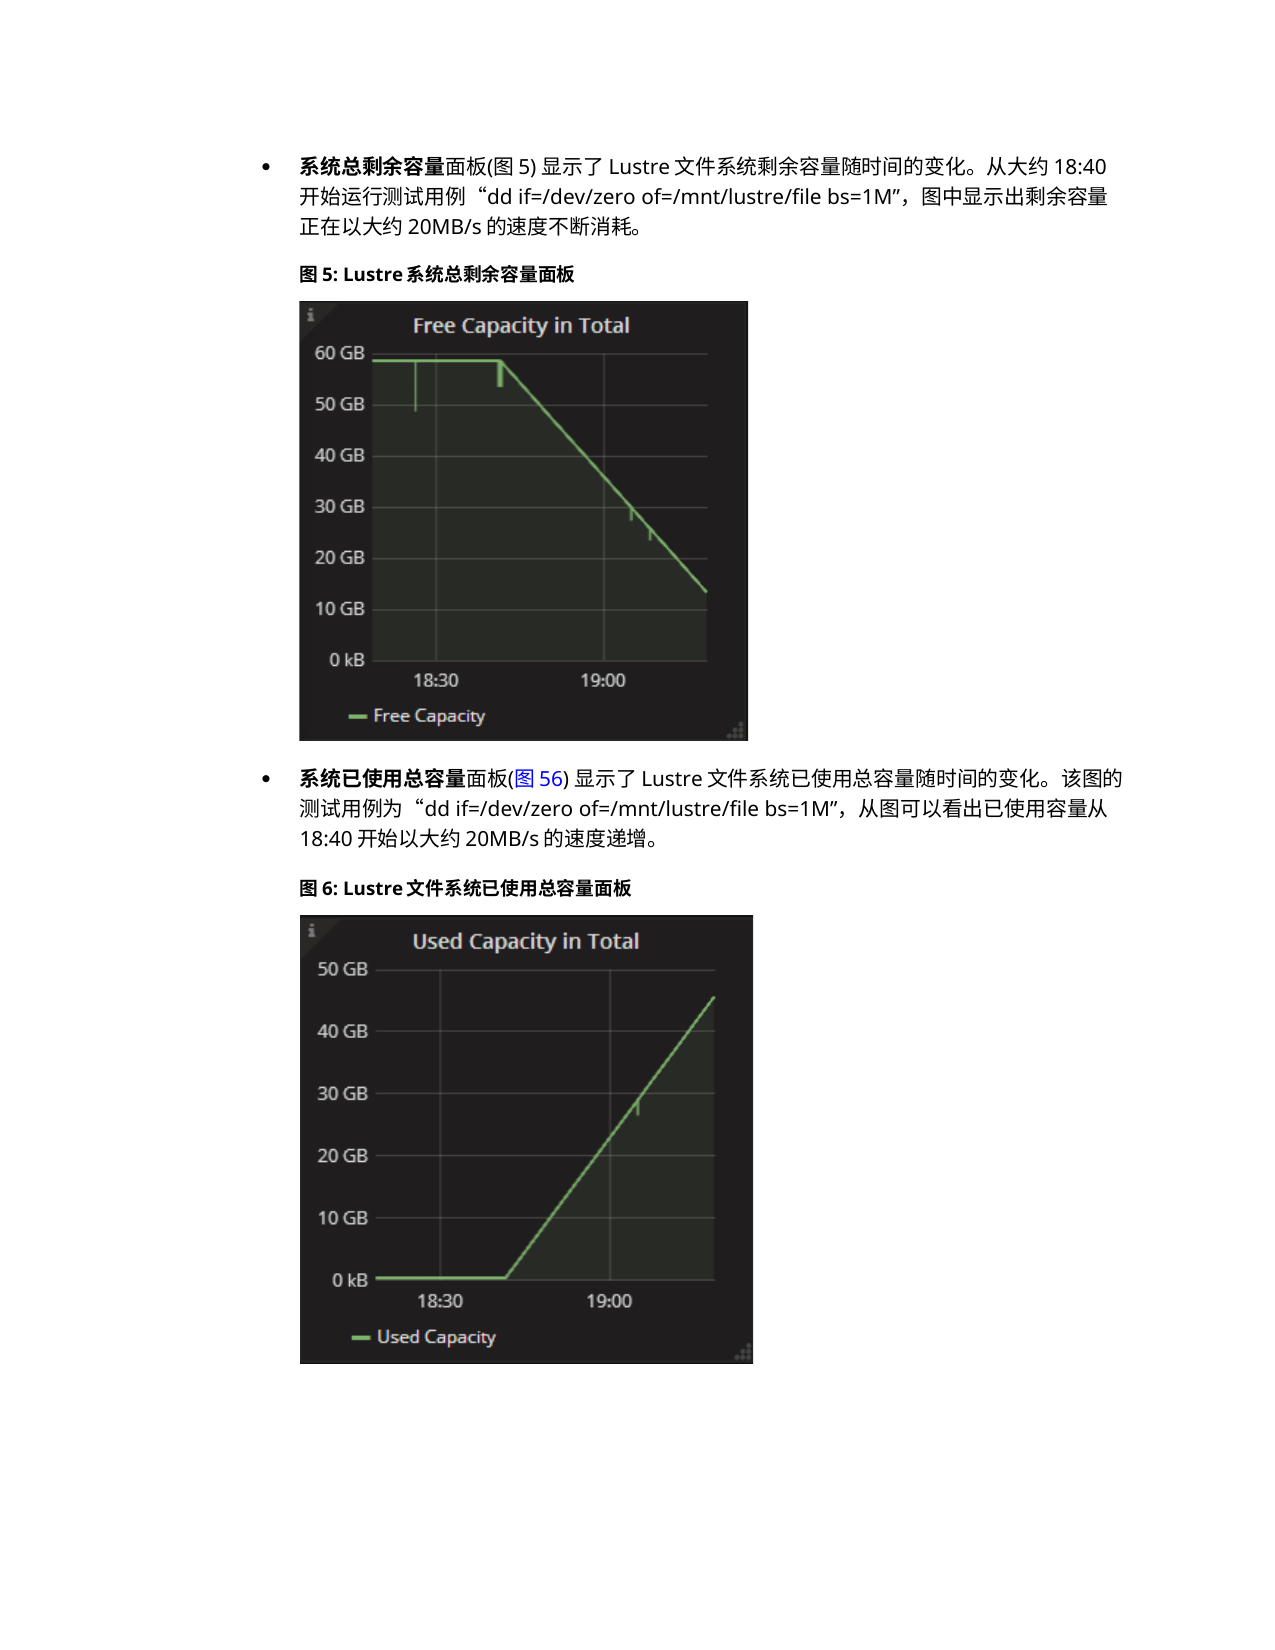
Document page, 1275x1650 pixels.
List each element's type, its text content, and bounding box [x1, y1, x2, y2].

text 图6: Lustre文件系统已使用总容量面板 [299, 874, 1125, 901]
text 图5: Lustre系统总剩余容量面板 [299, 262, 1125, 287]
picture [299, 301, 749, 741]
picture [300, 915, 754, 1364]
list 系统已使用总容量面板(图6) 显示了Lustre文件系统已使用总容量随时间的变化。该图的测试用例为“dd if=/dev/zero of=/mnt/lustre/file bs=1M”，从图可以看出已使用容量从18:40开始以大约20MB/s的速度递增。 [262, 762, 1125, 853]
list 系统总剩余容量面板(图5) 显示了Lustre文件系统剩余容量随时间的变化。从大约18:40开始运行测试用例“dd if=/dev/zero of=/mnt/lustre/file bs=1M”，图中显示出剩余容量正在以大约20MB/s的速度不断消耗。 [262, 150, 1125, 241]
